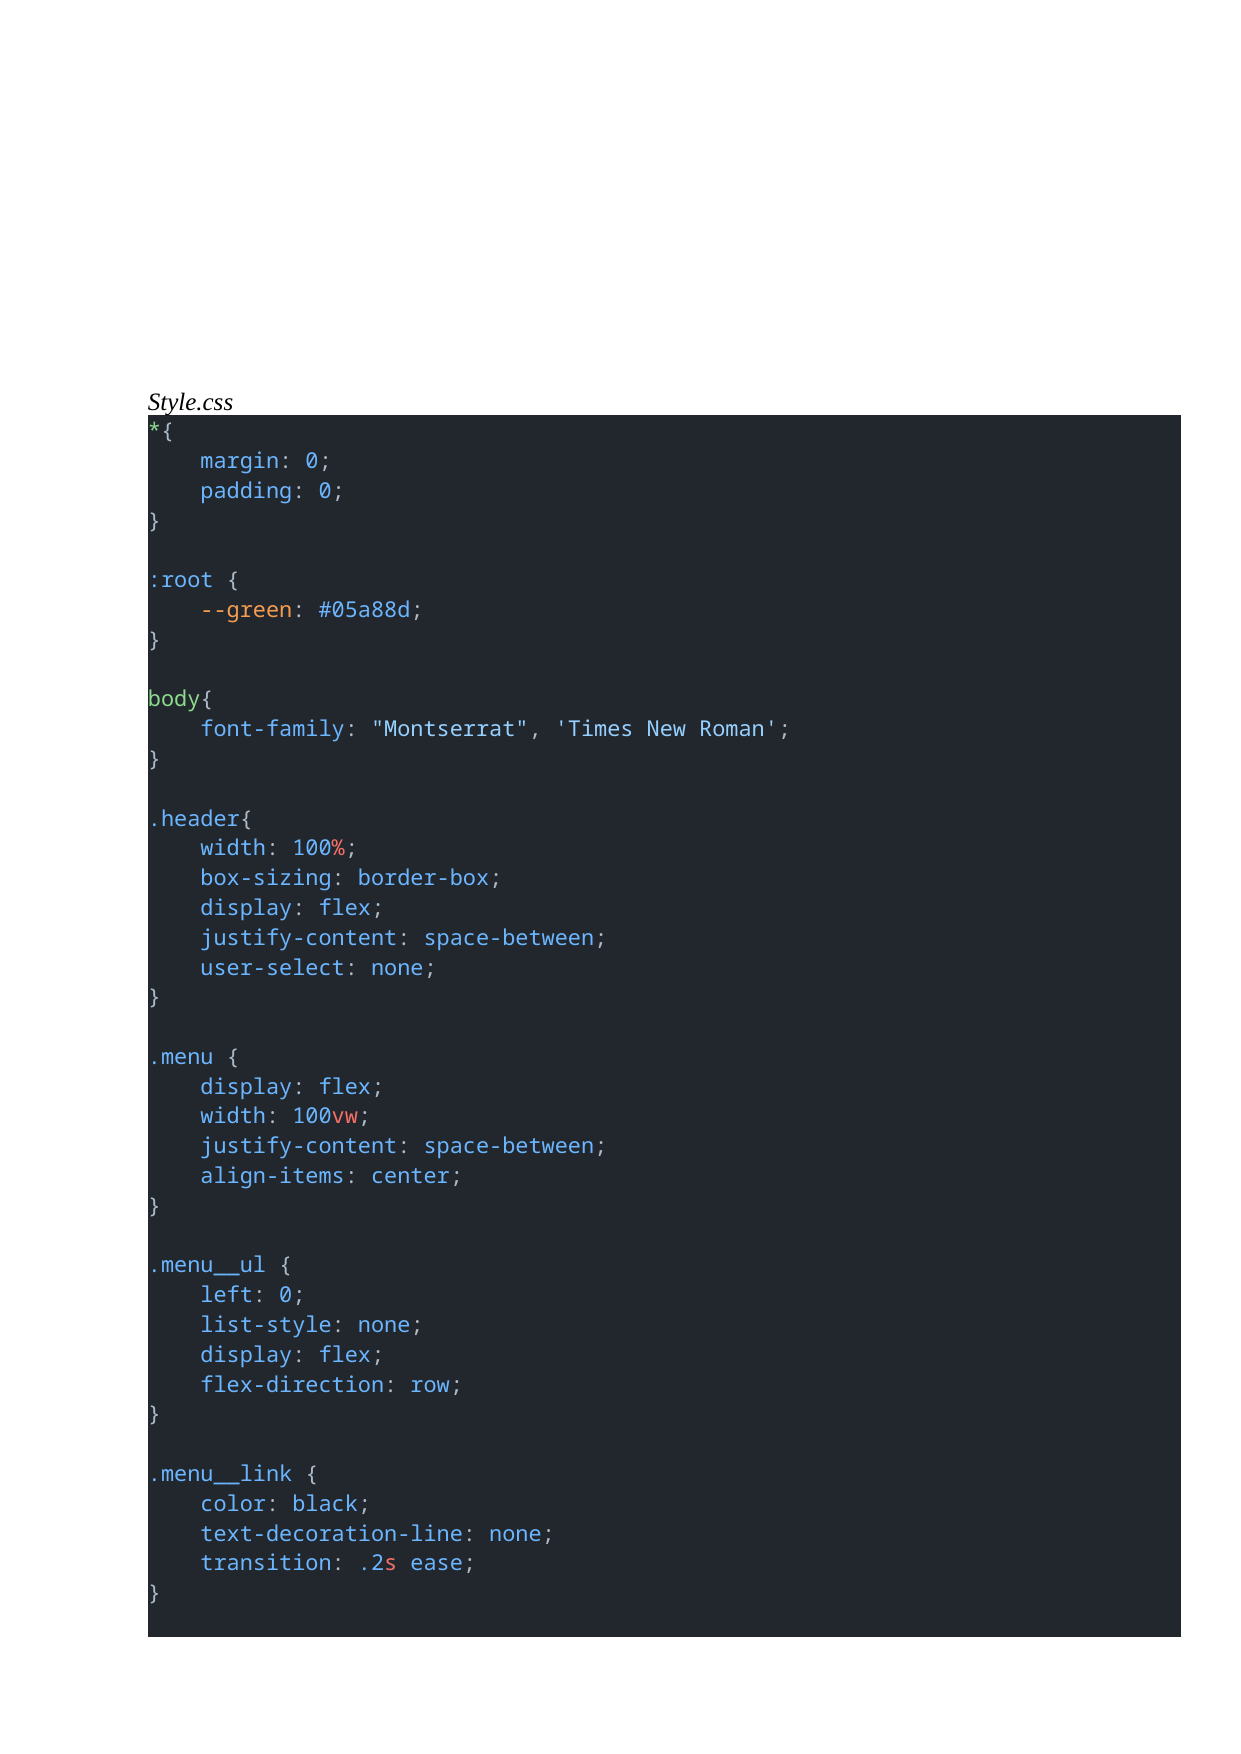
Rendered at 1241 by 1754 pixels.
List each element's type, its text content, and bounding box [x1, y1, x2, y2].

text Style.css [148, 387, 1181, 415]
text .header{ [148, 803, 1181, 832]
text width: 100%; [148, 832, 1181, 862]
text .menu__ul { [148, 1249, 1181, 1279]
text .menu__link { [148, 1458, 1181, 1488]
text } [148, 981, 1181, 1011]
text } [148, 1577, 1181, 1607]
text display: flex; [148, 892, 1181, 922]
text *{ [148, 415, 1181, 445]
text transition: .2s ease; [148, 1547, 1181, 1577]
text font-family: "Montserrat", 'Times New Roman'; [148, 713, 1181, 743]
text display: flex; [148, 1339, 1181, 1369]
text justify-content: space-between; [148, 1130, 1181, 1160]
text align-items: center; [148, 1160, 1181, 1190]
text display: flex; [148, 1071, 1181, 1101]
text box-sizing: border-box; [148, 862, 1181, 892]
text } [148, 1398, 1181, 1428]
text width: 100vw; [148, 1101, 1181, 1130]
text justify-content: space-between; [148, 922, 1181, 952]
text color: black; [148, 1488, 1181, 1518]
text flex-direction: row; [148, 1369, 1181, 1398]
text } [148, 505, 1181, 534]
text list-style: none; [148, 1309, 1181, 1339]
text } [148, 743, 1181, 773]
text body{ [148, 683, 1181, 713]
text margin: 0; [148, 445, 1181, 475]
text :root { [148, 564, 1181, 594]
text } [148, 624, 1181, 654]
text } [148, 1190, 1181, 1220]
text text-decoration-line: none; [148, 1518, 1181, 1547]
text left: 0; [148, 1279, 1181, 1309]
text padding: 0; [148, 475, 1181, 505]
text --green: #05a88d; [148, 594, 1181, 624]
text user-select: none; [148, 952, 1181, 981]
text .menu { [148, 1041, 1181, 1071]
